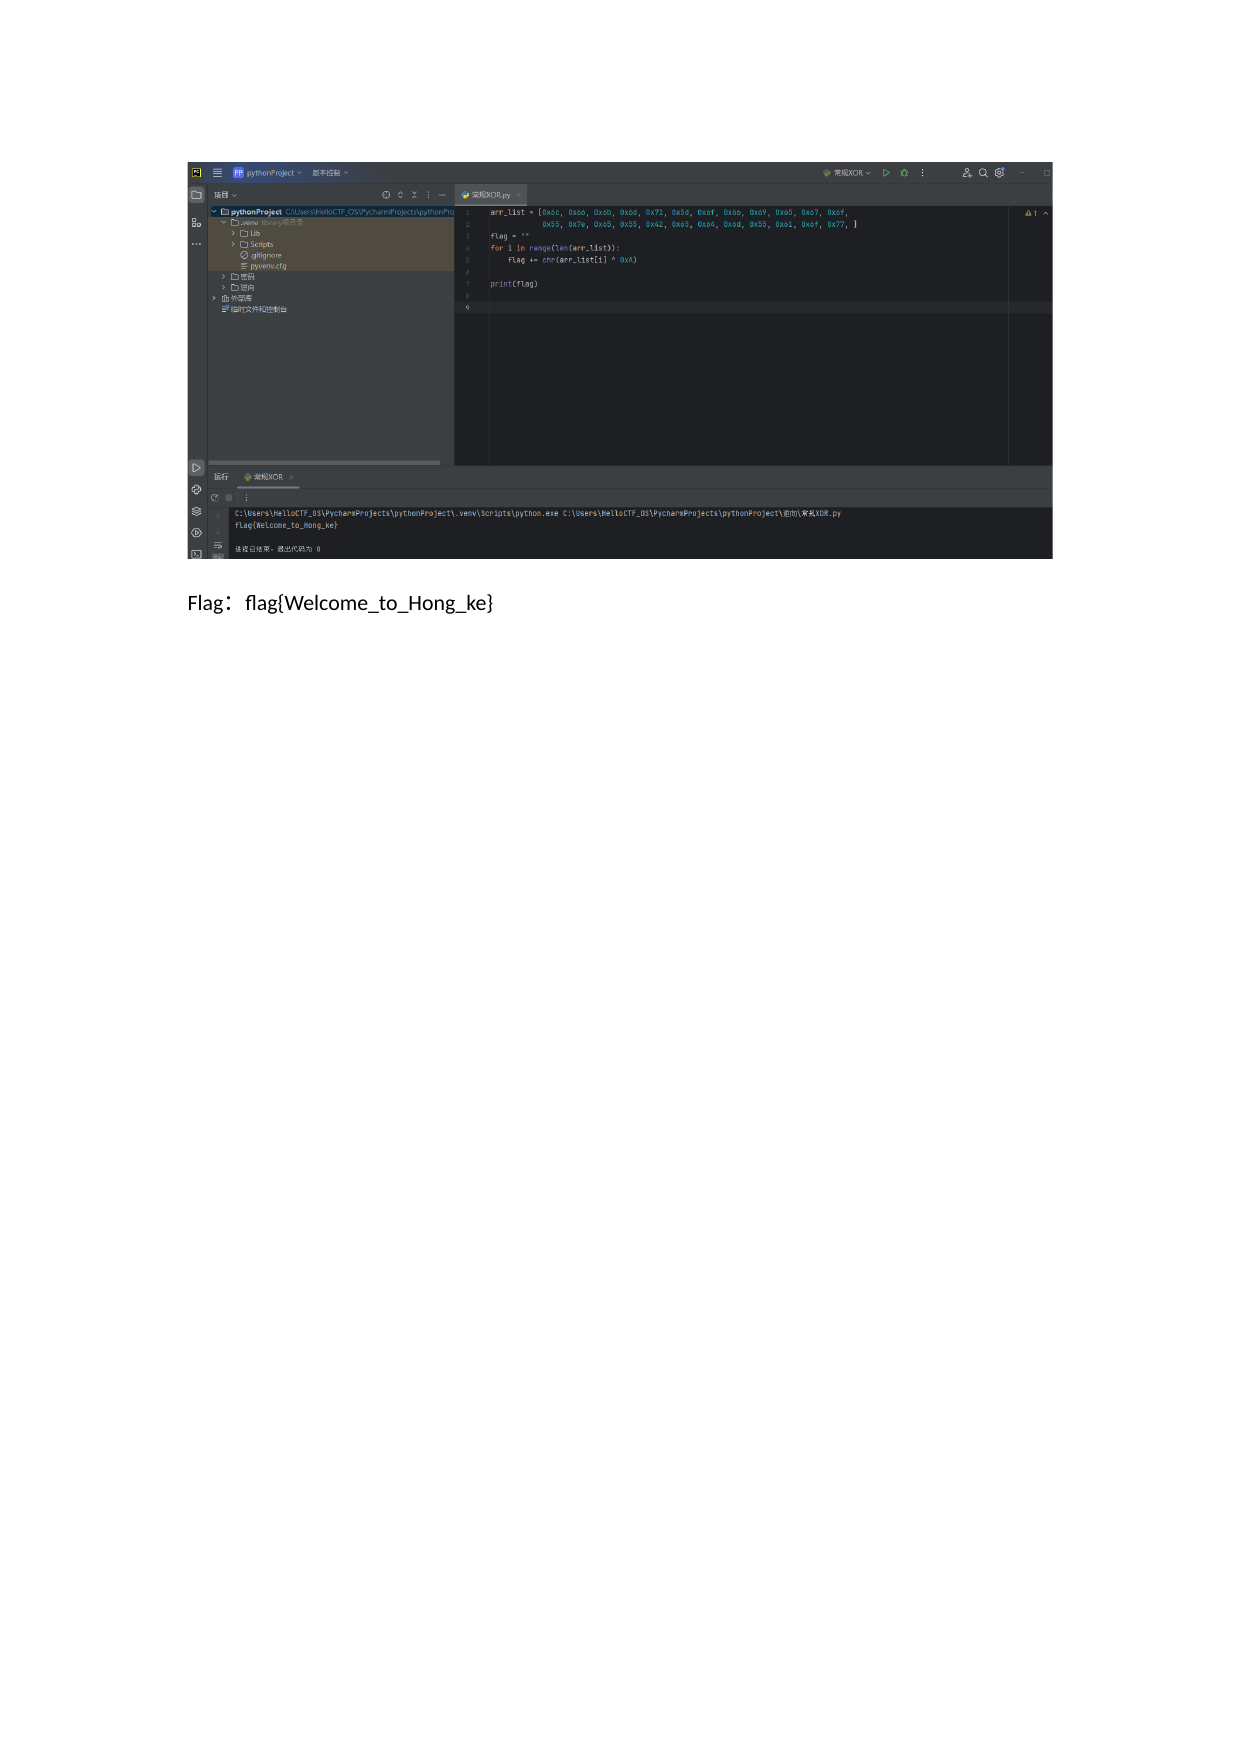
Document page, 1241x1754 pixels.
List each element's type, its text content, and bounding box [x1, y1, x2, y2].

list Flag：flag{Welcome_to_Hong_ke} [187, 584, 1053, 617]
picture [187, 162, 1053, 559]
